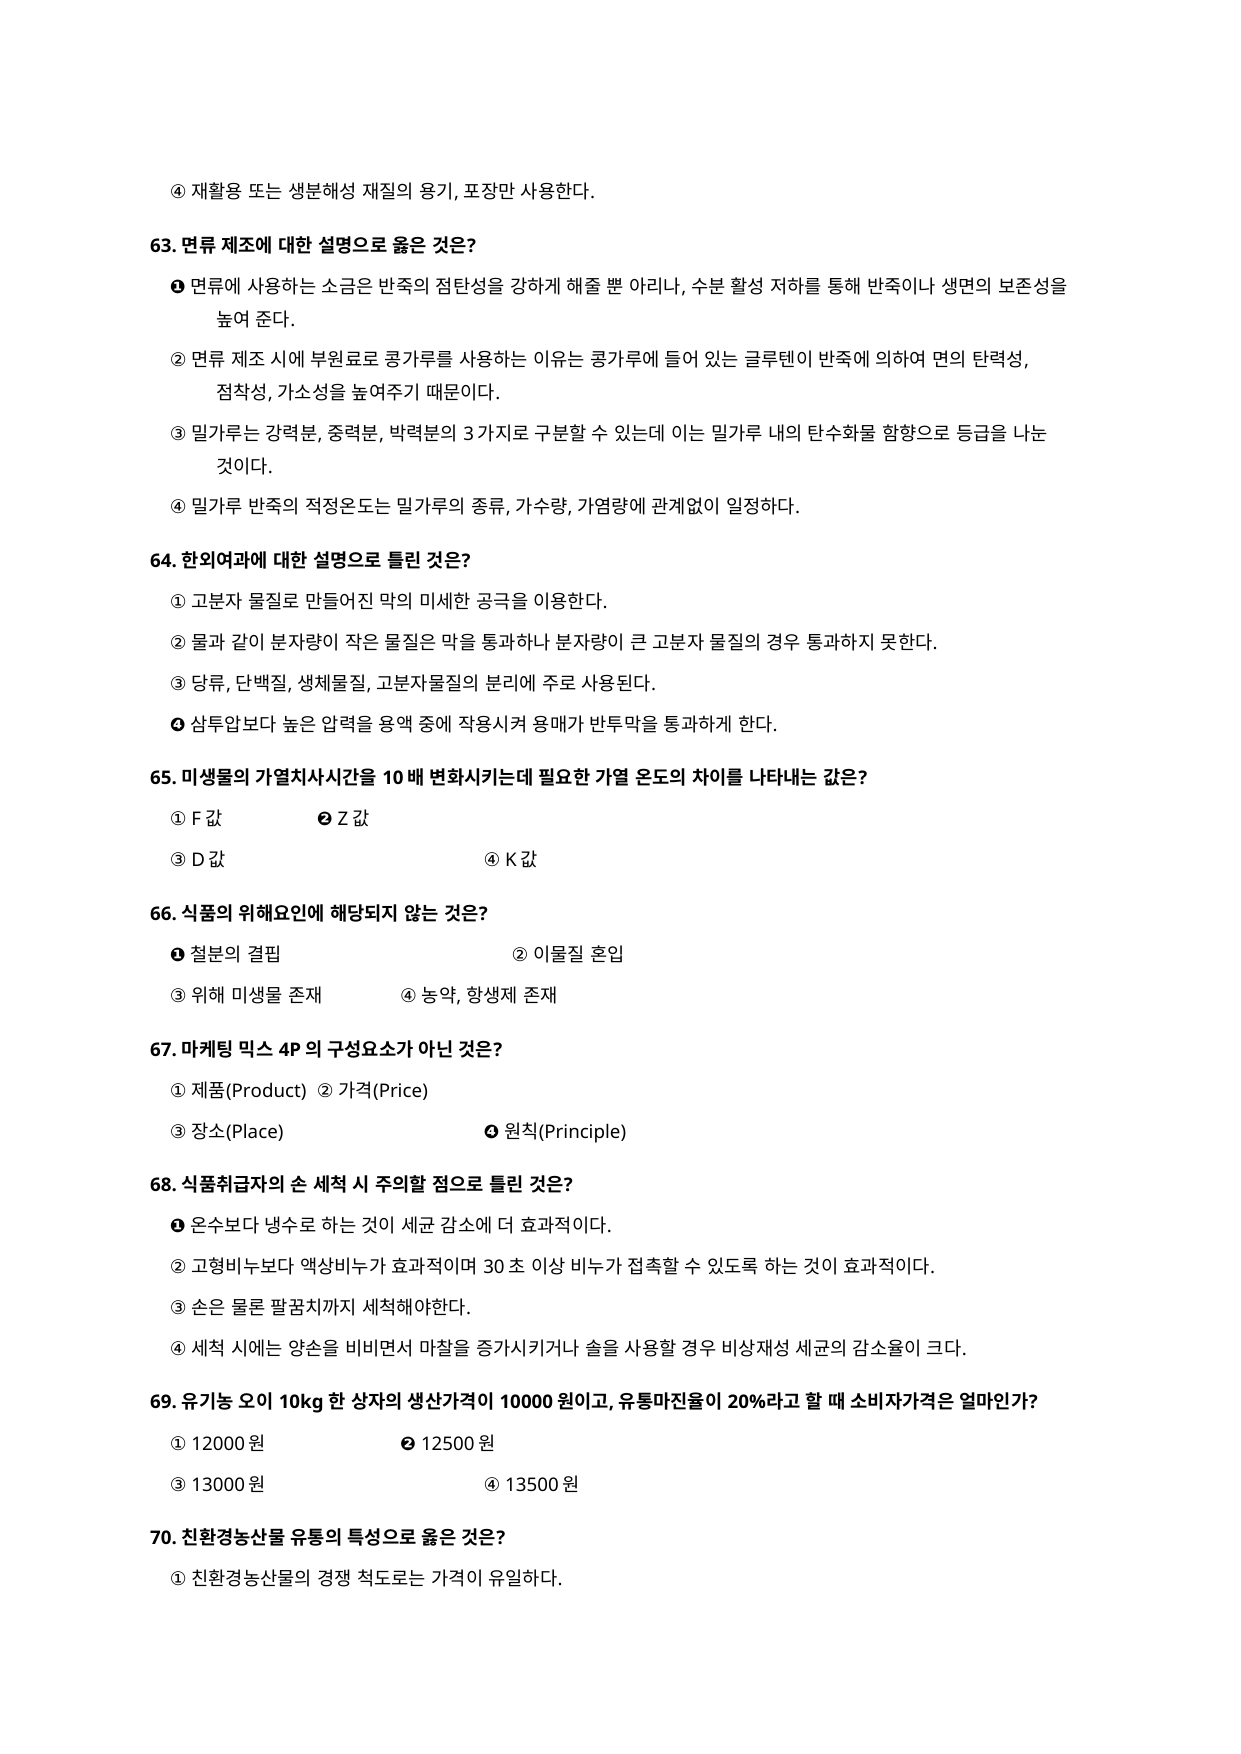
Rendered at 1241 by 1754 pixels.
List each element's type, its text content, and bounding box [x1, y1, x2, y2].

text 64. 한외여과에 대한 설명으로 틀린 것은? [150, 546, 1090, 573]
text 69. 유기농 오이 10kg 한 상자의 생산가격이 10000원이고, 유통마진율이 20%라고 할 때 소비자가격은 얼마인가? [150, 1387, 1090, 1414]
text ① 12000원 ❷ 12500원 [150, 1428, 1090, 1455]
text ① 제품(Product) ② 가격(Price) [150, 1075, 1090, 1102]
text ④ 재활용 또는 생분해성 재질의 용기, 포장만 사용한다. [150, 177, 1090, 204]
text ① 친환경농산물의 경쟁 척도로는 가격이 유일하다. [150, 1564, 1090, 1591]
text ③ D값 ④ K값 [150, 845, 1090, 872]
text 68. 식품취급자의 손 세척 시 주의할 점으로 틀린 것은? [150, 1170, 1090, 1197]
text ② 고형비누보다 액상비누가 효과적이며 30초 이상 비누가 접촉할 수 있도록 하는 것이 효과적이다. [150, 1252, 1090, 1279]
text ❶ 면류에 사용하는 소금은 반죽의 점탄성을 강하게 해줄 뿐 아리나, 수분 활성 저하를 통해 반죽이나 생면의 보존성을 높여 준다. [150, 272, 1090, 331]
text ③ 손은 물론 팔꿈치까지 세척해야한다. [150, 1293, 1090, 1320]
text ② 면류 제조 시에 부원료로 콩가루를 사용하는 이유는 콩가루에 들어 있는 글루텐이 반죽에 의하여 면의 탄력성, 점착성, 가소성을 높여주기 때문이다. [150, 345, 1090, 405]
text ③ 밀가루는 강력분, 중력분, 박력분의 3가지로 구분할 수 있는데 이는 밀가루 내의 탄수화물 함향으로 등급을 나눈 것이다. [150, 419, 1090, 478]
text ③ 장소(Place) ❹ 원칙(Principle) [150, 1116, 1090, 1143]
text ③ 13000원 ④ 13500원 [150, 1469, 1090, 1496]
text ① F값 ❷ Z값 [150, 804, 1090, 831]
text ① 고분자 물질로 만들어진 막의 미세한 공극을 이용한다. [150, 587, 1090, 614]
text ③ 당류, 단백질, 생체물질, 고분자물질의 분리에 주로 사용된다. [150, 668, 1090, 696]
text 67. 마케팅 믹스 4P의 구성요소가 아닌 것은? [150, 1034, 1090, 1061]
text ④ 세척 시에는 양손을 비비면서 마찰을 증가시키거나 솔을 사용할 경우 비상재성 세균의 감소율이 크다. [150, 1334, 1090, 1361]
text 66. 식품의 위해요인에 해당되지 않는 것은? [150, 898, 1090, 926]
text ③ 위해 미생물 존재 ④ 농약, 항생제 존재 [150, 981, 1090, 1008]
text ② 물과 같이 분자량이 작은 물질은 막을 통과하나 분자량이 큰 고분자 물질의 경우 통과하지 못한다. [150, 627, 1090, 655]
text ④ 밀가루 반죽의 적정온도는 밀가루의 종류, 가수량, 가염량에 관계없이 일정하다. [150, 492, 1090, 519]
text 63. 면류 제조에 대한 설명으로 옳은 것은? [150, 231, 1090, 258]
text 70. 친환경농산물 유통의 특성으로 옳은 것은? [150, 1523, 1090, 1550]
text ❹ 삼투압보다 높은 압력을 용액 중에 작용시켜 용매가 반투막을 통과하게 한다. [150, 709, 1090, 737]
text 65. 미생물의 가열치사시간을 10배 변화시키는데 필요한 가열 온도의 차이를 나타내는 값은? [150, 763, 1090, 790]
text ❶ 철분의 결핍 ② 이물질 혼입 [150, 939, 1090, 967]
text ❶ 온수보다 냉수로 하는 것이 세균 감소에 더 효과적이다. [150, 1211, 1090, 1238]
